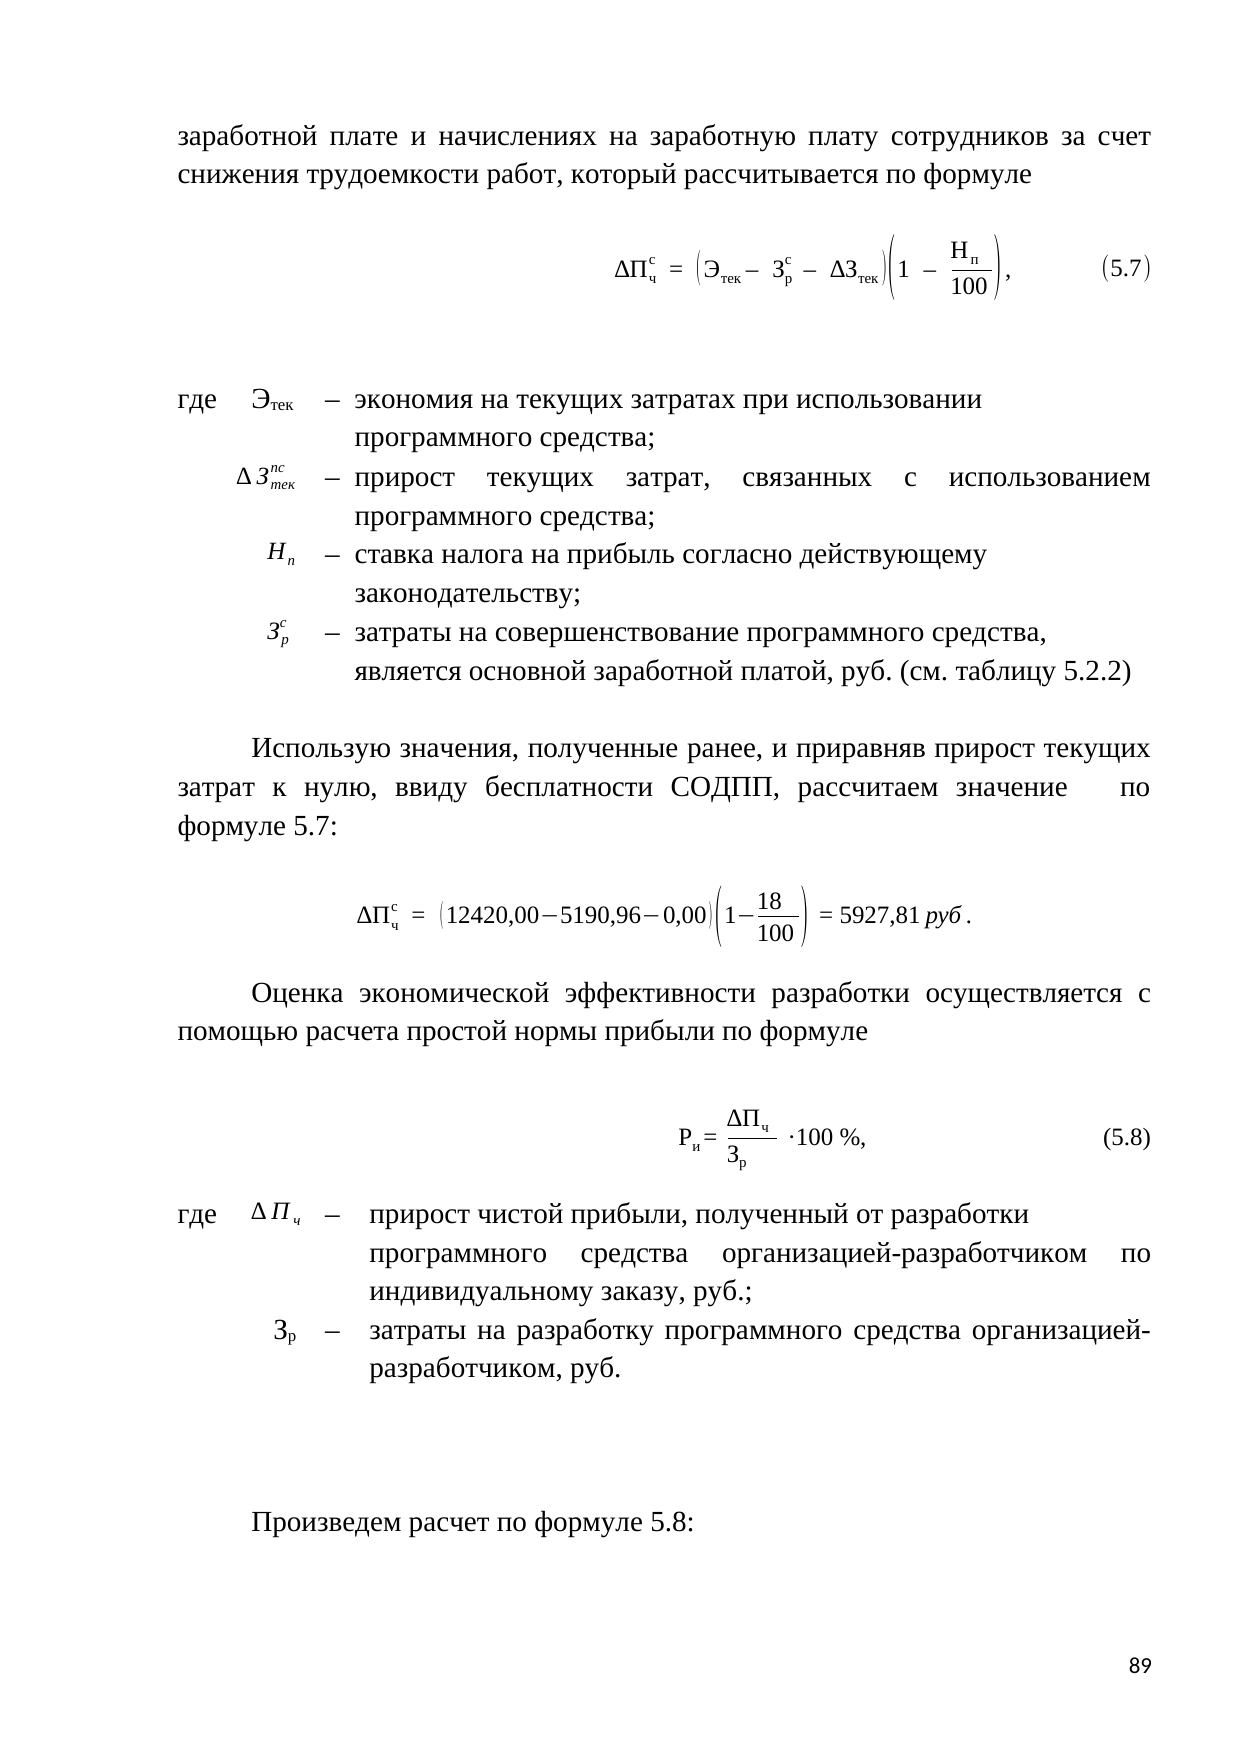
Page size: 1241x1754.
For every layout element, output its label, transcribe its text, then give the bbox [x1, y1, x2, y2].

text Зр – затраты на разработку программного средства организацией-разработчиком, руб. [266, 1312, 1152, 1384]
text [177, 118, 1152, 190]
text Использую значения, полученные ранее, и приравняв прирост текущих затрат к нулю, ввиду бесплатности СОДПП, рассчитаем значение по формуле 5.7: [177, 731, 1152, 841]
text где Этек – экономия на текущих затратах при использовании [177, 381, 1152, 414]
text – прирост текущих затрат, связанных с использованием программного средства; [206, 458, 1152, 531]
text является основной заработной платой, руб. (см. таблицу 5.2.2) [266, 653, 1152, 687]
text – затраты на совершенствование программного средства, [266, 613, 1152, 648]
text где – прирост чистой прибыли, полученный от разработки [177, 1196, 1152, 1230]
text Оценка экономической эффективности разработки осуществляется с помощью расчета простой нормы прибыли по формуле [177, 975, 1152, 1047]
text – ставка налога на прибыль согласно действующему [266, 536, 1152, 570]
text Произведем расчет по формуле 5.8: [177, 1504, 1152, 1538]
text законодательству; [251, 575, 1152, 608]
text программного средства; [177, 419, 1152, 453]
text программного средства организацией-разработчиком по индивидуальному заказу, руб.; [369, 1235, 1152, 1307]
